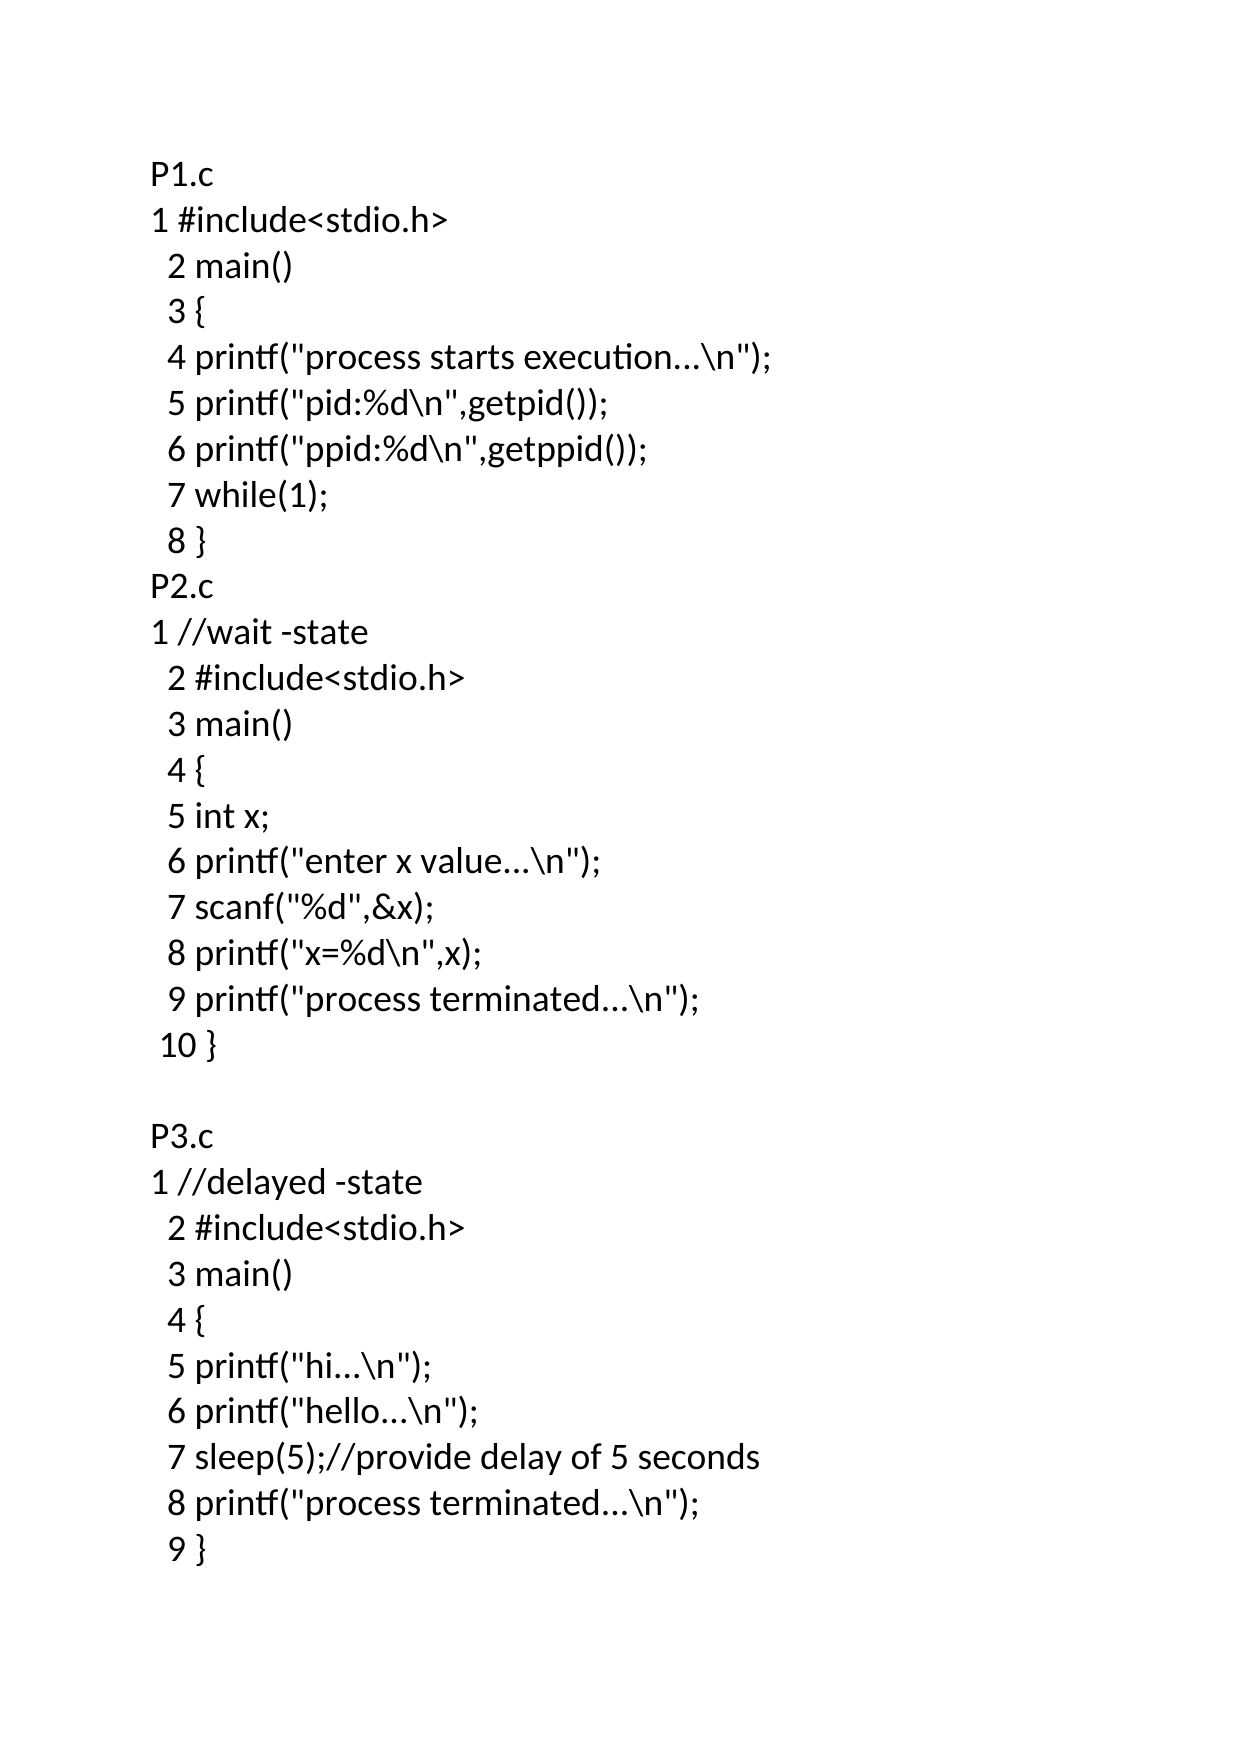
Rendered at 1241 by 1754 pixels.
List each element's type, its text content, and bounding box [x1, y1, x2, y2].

text 6 printf("hello...\n"); [150, 1387, 1090, 1433]
text 3 main() [150, 700, 1090, 746]
text 4 { [150, 1296, 1090, 1342]
text P1.c [150, 150, 1090, 196]
text 1 #include<stdio.h> [150, 196, 1090, 242]
text 2 #include<stdio.h> [150, 1204, 1090, 1250]
text 1 //delayed -state [150, 1158, 1090, 1204]
text 2 main() [150, 242, 1090, 287]
text 1 //wait -state [150, 608, 1090, 654]
text 3 main() [150, 1250, 1090, 1296]
text 7 while(1); [150, 471, 1090, 517]
text P3.c [150, 1112, 1090, 1158]
text 8 printf("process terminated...\n"); [150, 1479, 1090, 1525]
text 4 printf("process starts execution...\n"); [150, 333, 1090, 379]
text 3 { [150, 287, 1090, 333]
text 5 printf("hi...\n"); [150, 1342, 1090, 1387]
text 7 sleep(5);//provide delay of 5 seconds [150, 1433, 1090, 1479]
text 6 printf("enter x value...\n"); [150, 837, 1090, 883]
text 10 } [150, 1021, 1090, 1067]
text 8 } [150, 517, 1090, 562]
text 8 printf("x=%d\n",x); [150, 929, 1090, 975]
text 7 scanf("%d",&x); [150, 883, 1090, 929]
text 9 } [150, 1525, 1090, 1571]
text 5 printf("pid:%d\n",getpid()); [150, 379, 1090, 425]
text 5 int x; [150, 792, 1090, 837]
text 2 #include<stdio.h> [150, 654, 1090, 700]
text 9 printf("process terminated...\n"); [150, 975, 1090, 1021]
text 4 { [150, 746, 1090, 792]
text 6 printf("ppid:%d\n",getppid()); [150, 425, 1090, 471]
text P2.c [150, 562, 1090, 608]
